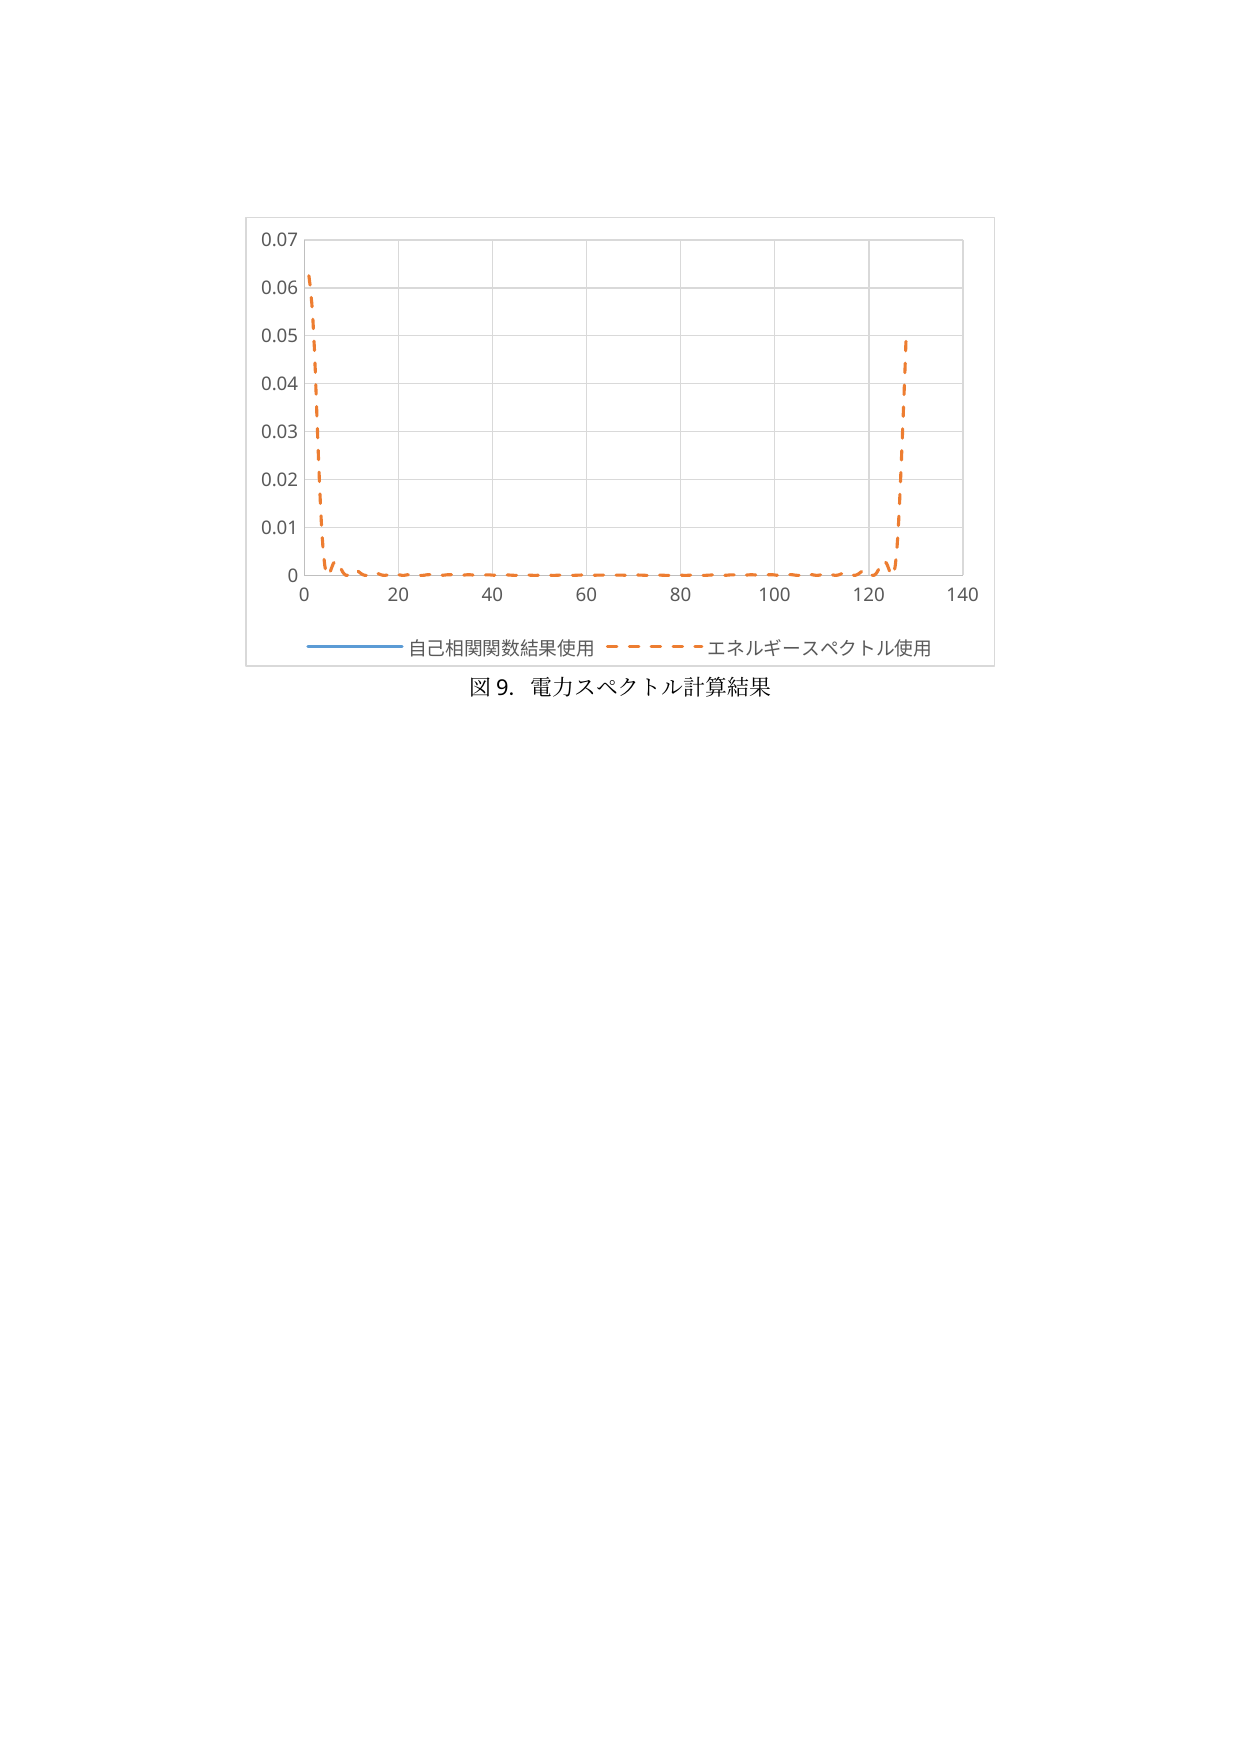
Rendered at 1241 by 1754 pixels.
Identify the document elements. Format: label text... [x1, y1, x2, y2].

text 図9．電力スペクトル計算結果 [177, 667, 1063, 704]
